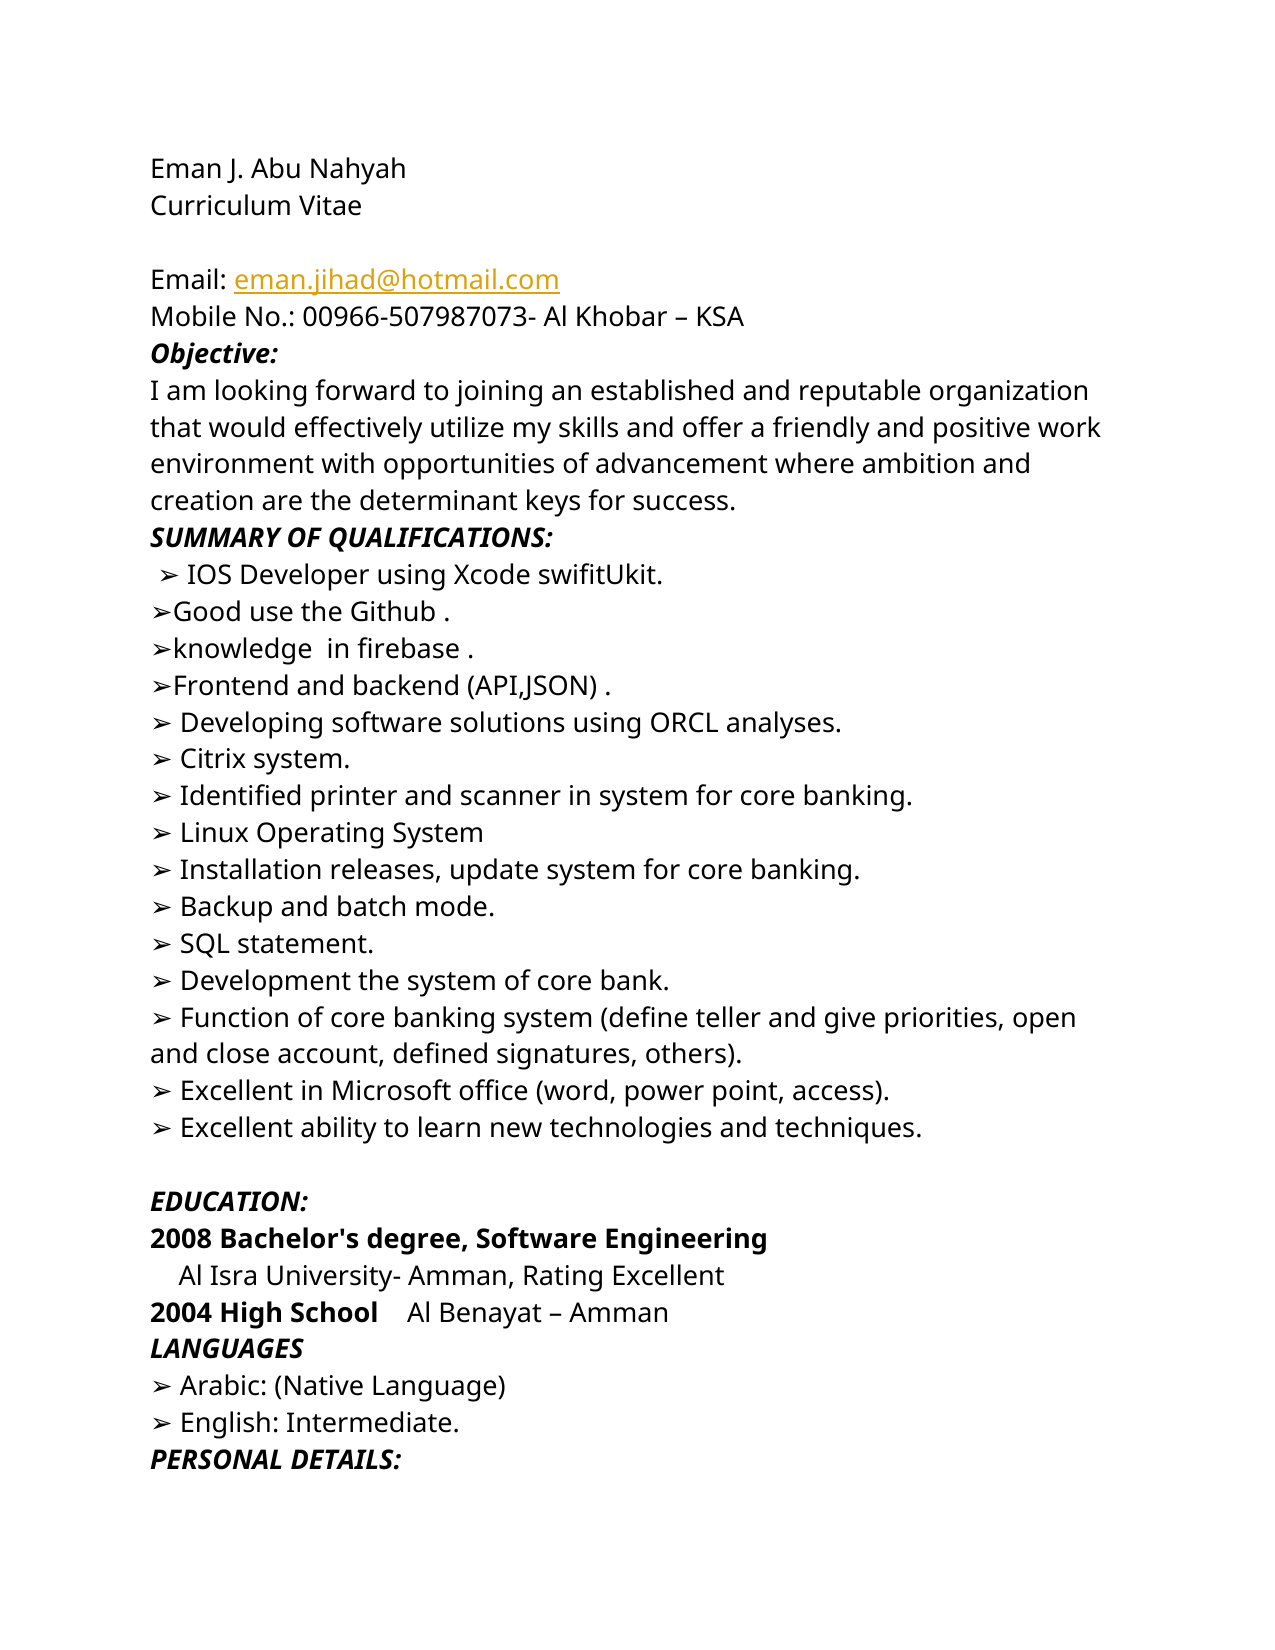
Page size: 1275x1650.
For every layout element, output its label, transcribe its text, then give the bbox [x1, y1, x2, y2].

text ➢Good use the Github . [150, 592, 1125, 629]
text 2004 High School Al Benayat – Amman [150, 1293, 1125, 1330]
text ➢knowledge in firebase . [150, 629, 1125, 666]
text EDUCATION: [150, 1182, 1125, 1219]
text ➢ SQL statement. [150, 924, 1125, 961]
text ➢ Backup and batch mode. [150, 887, 1125, 924]
text Mobile No.: 00966-507987073- Al Khobar – KSA [150, 297, 1125, 334]
text ➢ Excellent ability to learn new technologies and techniques. [150, 1109, 1125, 1146]
text I am looking forward to joining an established and reputable organization that would effectively utilize my skills and offer a friendly and positive work environment with opportunities of advancement where ambition and creation are the determinant keys for success. [150, 371, 1125, 519]
text ➢ Citrix system. [150, 740, 1125, 777]
text ➢ Arabic: (Native Language) [150, 1367, 1125, 1404]
text Eman J. Abu Nahyah [150, 150, 1125, 187]
text ➢ Developing software solutions using ORCL analyses. [150, 703, 1125, 740]
text ➢ Excellent in Microsoft office (word, power point, access). [150, 1072, 1125, 1109]
text Curriculum Vitae [150, 187, 1125, 224]
text ➢ IOS Developer using Xcode swifitUkit. [150, 556, 1125, 592]
text LANGUAGES [150, 1330, 1125, 1367]
text ➢ Development the system of core bank. [150, 961, 1125, 998]
text 2008 Bachelor's degree, Software Engineering [150, 1219, 1125, 1256]
text Email: eman.jihad@hotmail.com [150, 261, 1125, 297]
text SUMMARY OF QUALIFICATIONS: [150, 519, 1125, 556]
text ➢ English: Intermediate. [150, 1404, 1125, 1441]
text ➢ Linux Operating System [150, 814, 1125, 851]
text ➢Frontend and backend (API,JSON) . [150, 666, 1125, 703]
text ➢ Identified printer and scanner in system for core banking. [150, 777, 1125, 814]
text Al Isra University- Amman, Rating Excellent [150, 1256, 1125, 1293]
text PERSONAL DETAILS: [150, 1441, 1125, 1477]
text ➢ Function of core banking system (define teller and give priorities, open and close account, defined signatures, others). [150, 998, 1125, 1072]
text Objective: [150, 334, 1125, 371]
text ➢ Installation releases, update system for core banking. [150, 851, 1125, 887]
